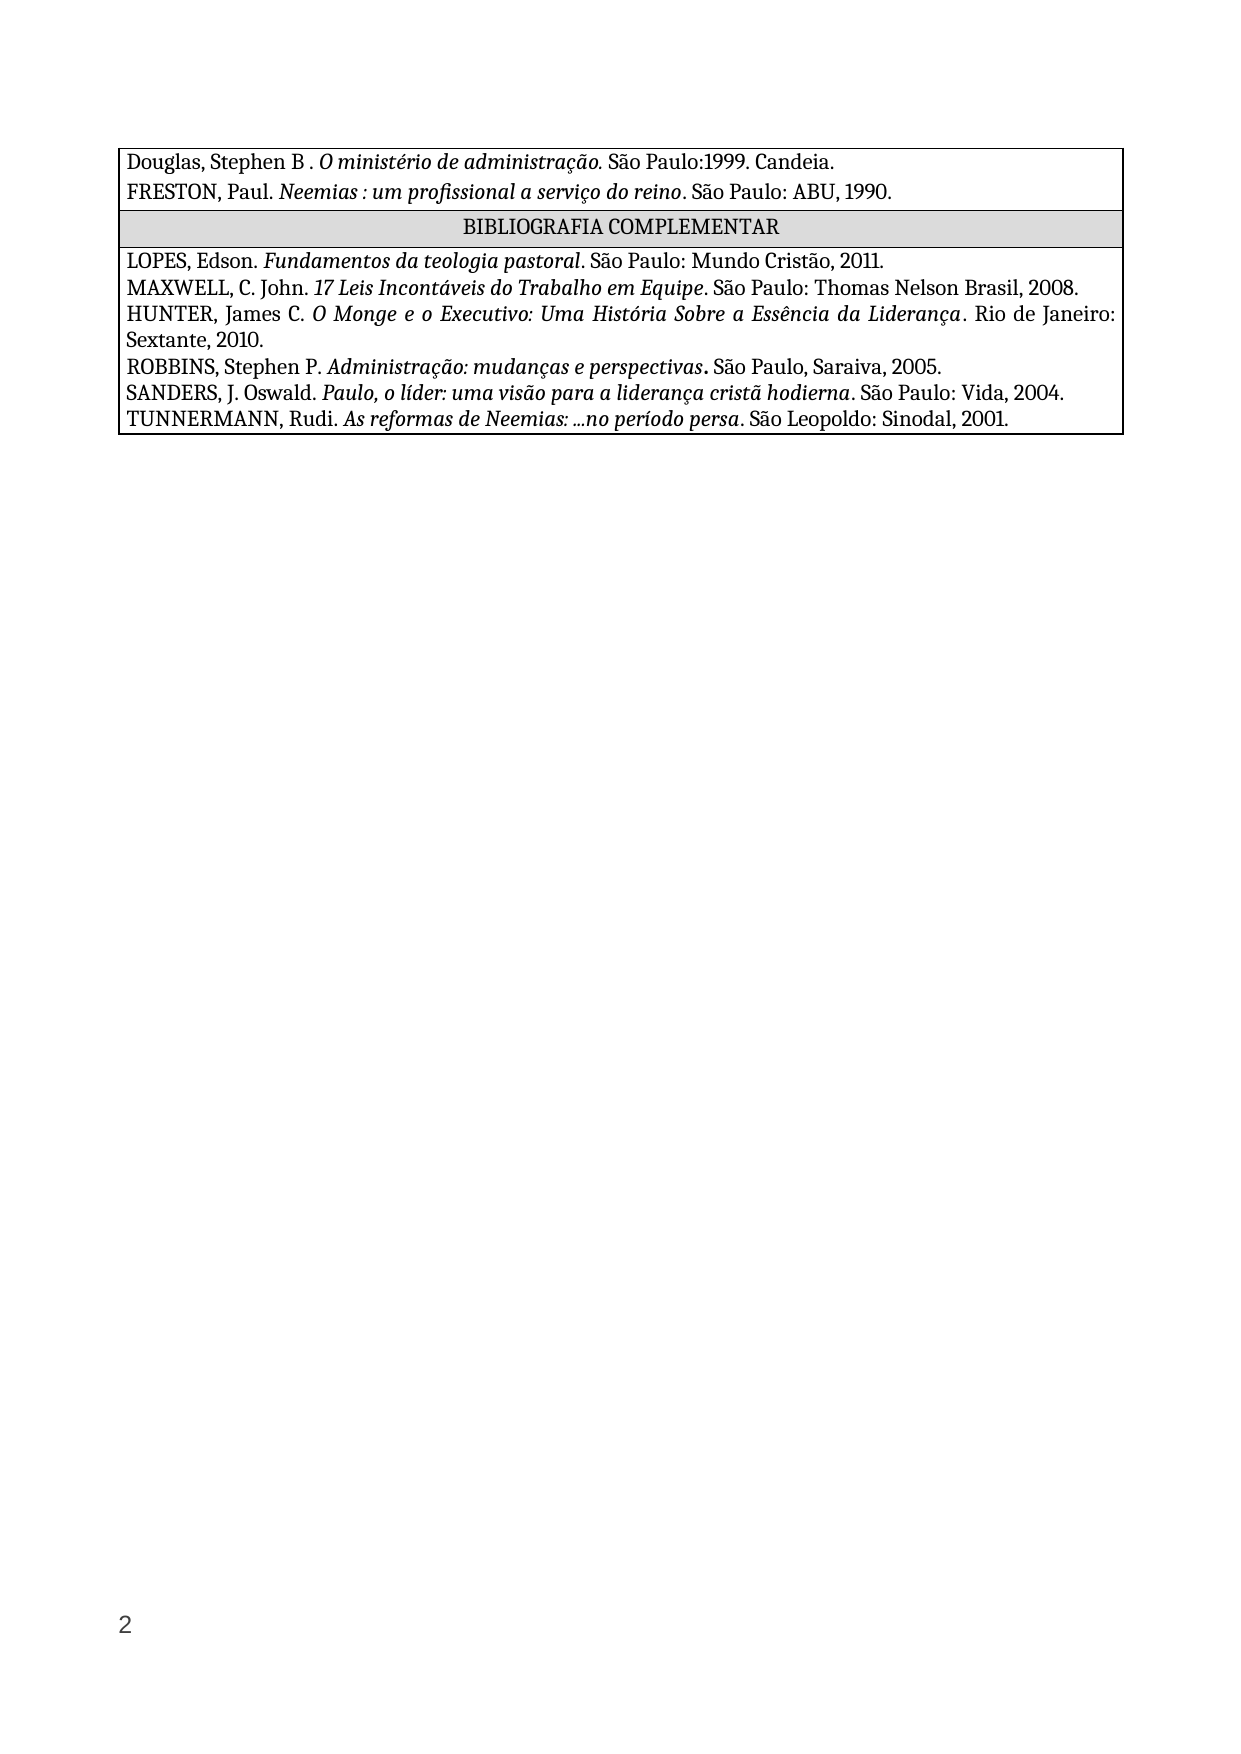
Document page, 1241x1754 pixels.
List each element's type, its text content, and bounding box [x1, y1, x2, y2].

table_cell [120, 149, 1122, 209]
table_cell BIBLIOGRAFIA COMPLEMENTAR [120, 211, 1122, 247]
table_cell LOPES, Edson. Fundamentos da teologia pastoral. São Paulo: Mundo Cristão, 2011. MAXWELL, C. John. 17 Leis Incontáveis do Trabalho em Equipe. São Paulo: Thomas Nelson Brasil, 2008. HUNTER, James C. O Monge e o Executivo: Uma História Sobre a Essência da Liderança. Rio de Janeiro: Sextante, 2010. ROBBINS, Stephen P. Administração: mudanças e perspectivas. São Paulo, Saraiva, 2005. SANDERS, J. Oswald. Paulo, o líder: uma visão para a liderança cristã hodierna. São Paulo: Vida, 2004. TUNNERMANN, Rudi. As reformas de Neemias: ...no período persa. São Leopoldo: Sinodal, 2001. [120, 248, 1122, 432]
